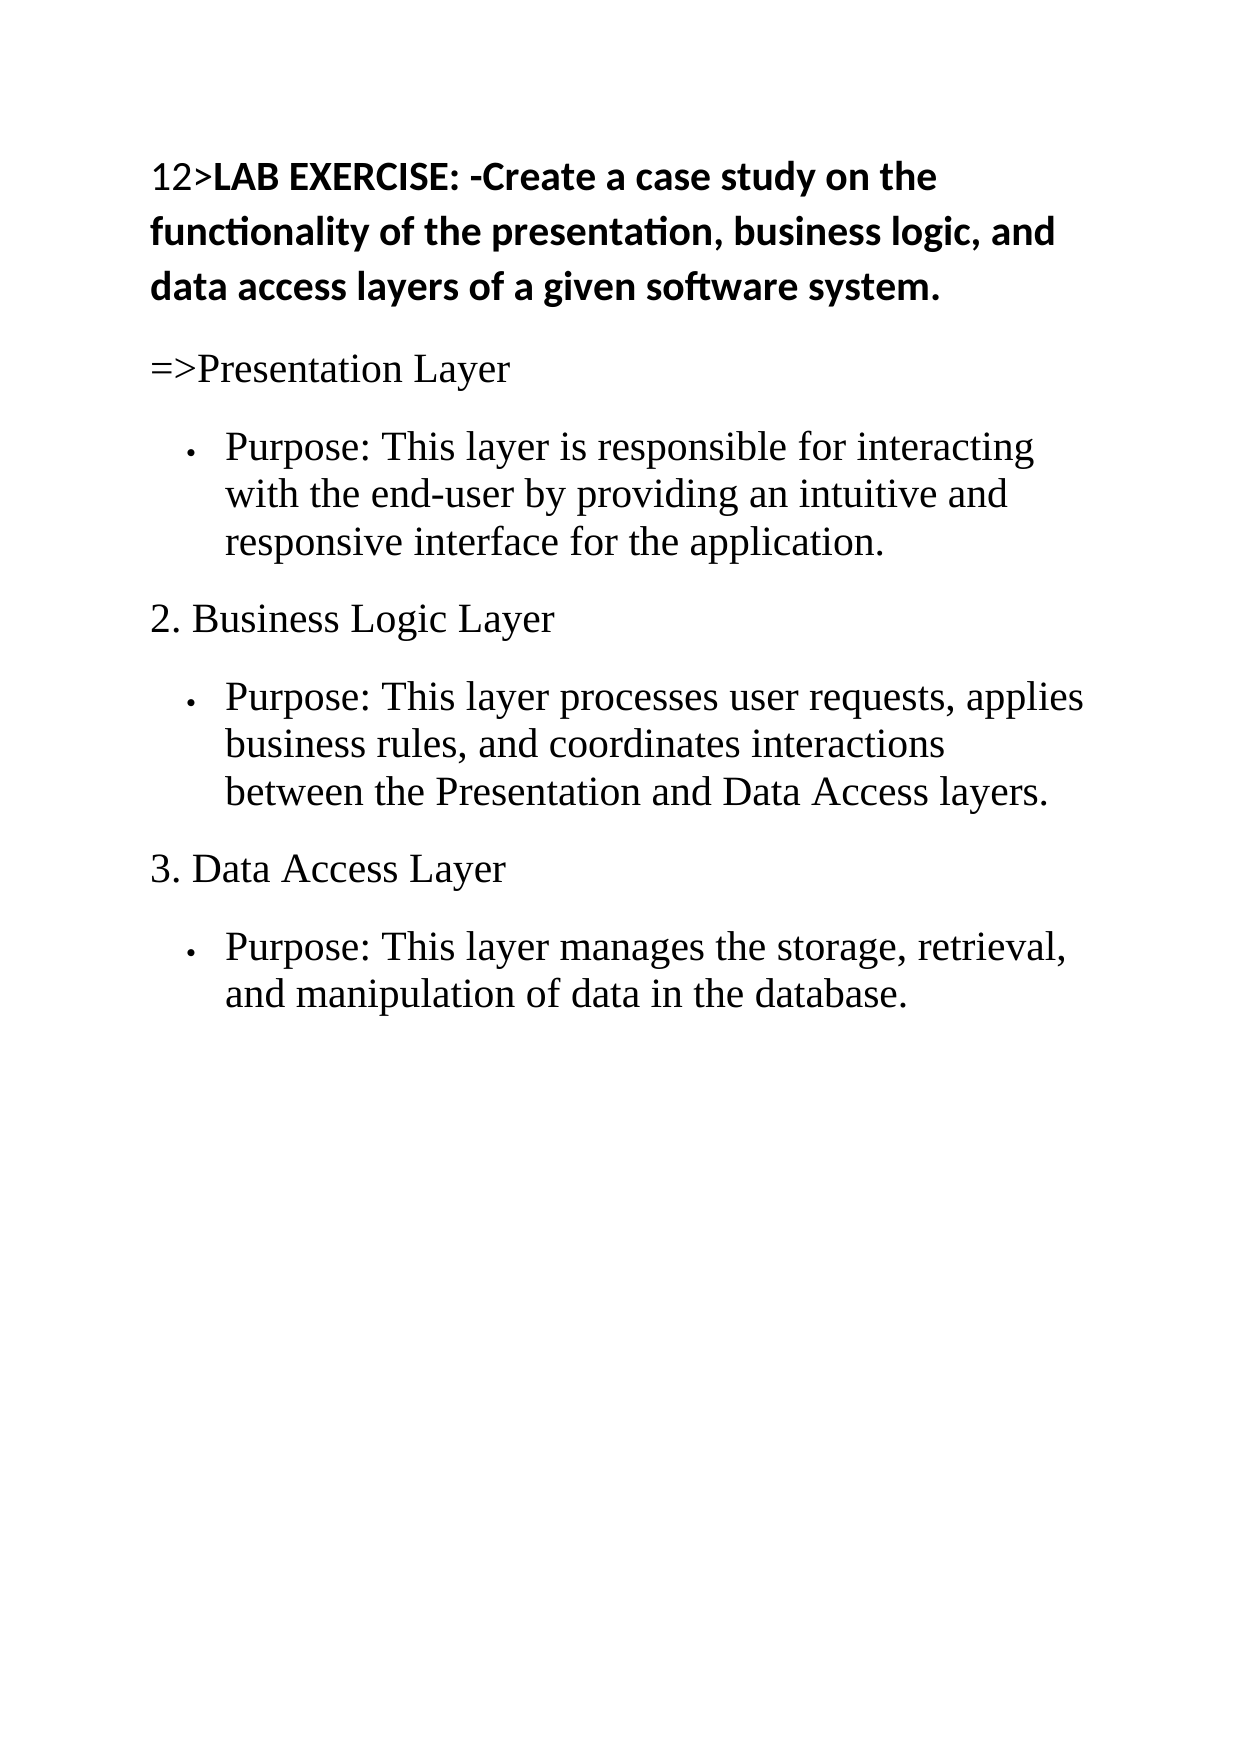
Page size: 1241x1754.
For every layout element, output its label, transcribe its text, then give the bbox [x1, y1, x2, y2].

text 3. Data Access Layer [150, 844, 1090, 892]
subtitle =>Presentation Layer [150, 344, 1090, 392]
list Purpose: This layer processes user requests, applies business rules, and coordinates interactions between the Presentation and Data Access layers. [187, 671, 1090, 815]
list Purpose: This layer is responsible for interacting with the end-user by providing an intuitive and responsive interface for the application. [187, 421, 1090, 565]
text 2. Business Logic Layer [150, 594, 1090, 642]
text 12>LAB EXERCISE: -Create a case study on the functionality of the presentation, business logic, and data access layers of a given software system. [150, 150, 1090, 311]
list Purpose: This layer manages the storage, retrieval, and manipulation of data in the database. [187, 921, 1090, 1017]
